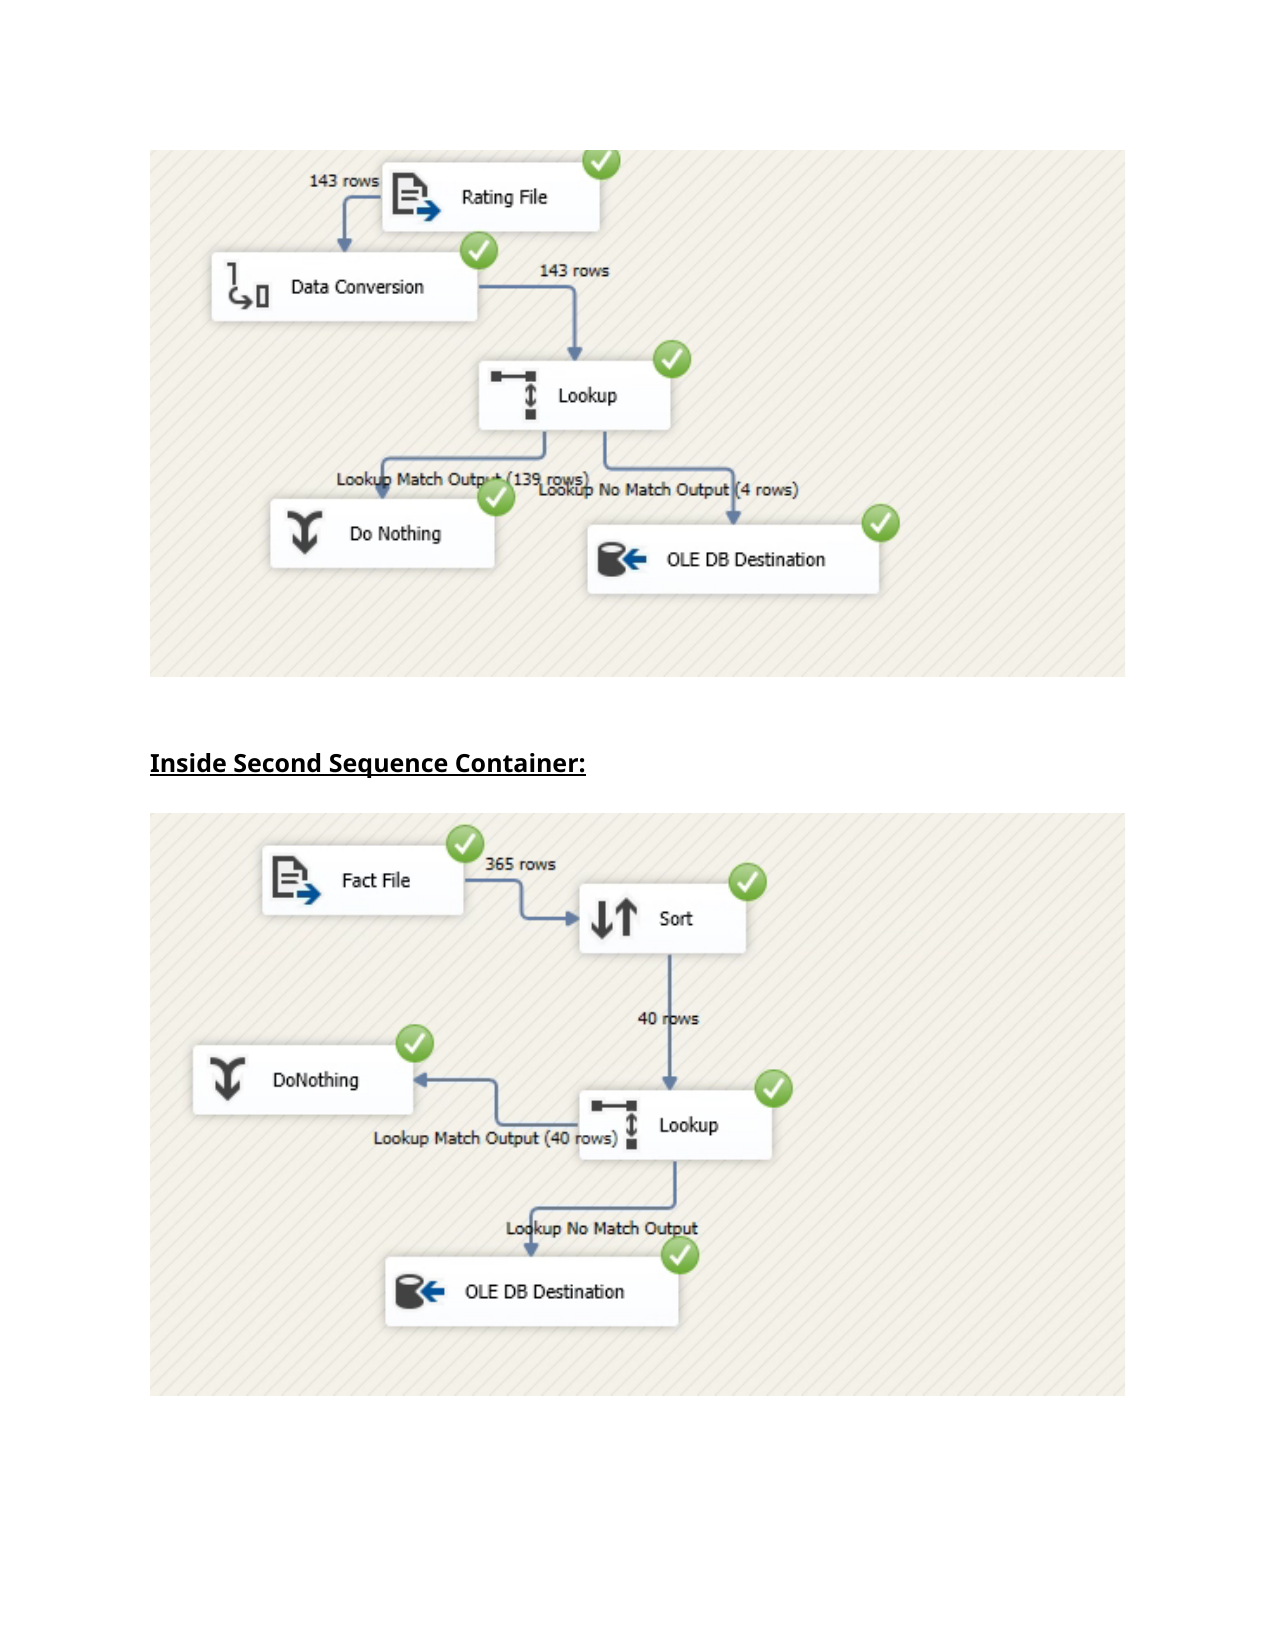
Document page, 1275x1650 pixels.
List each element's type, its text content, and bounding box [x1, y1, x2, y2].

picture [150, 813, 1125, 1396]
picture [150, 150, 1125, 677]
text Inside Second Sequence Container: [150, 745, 1125, 779]
